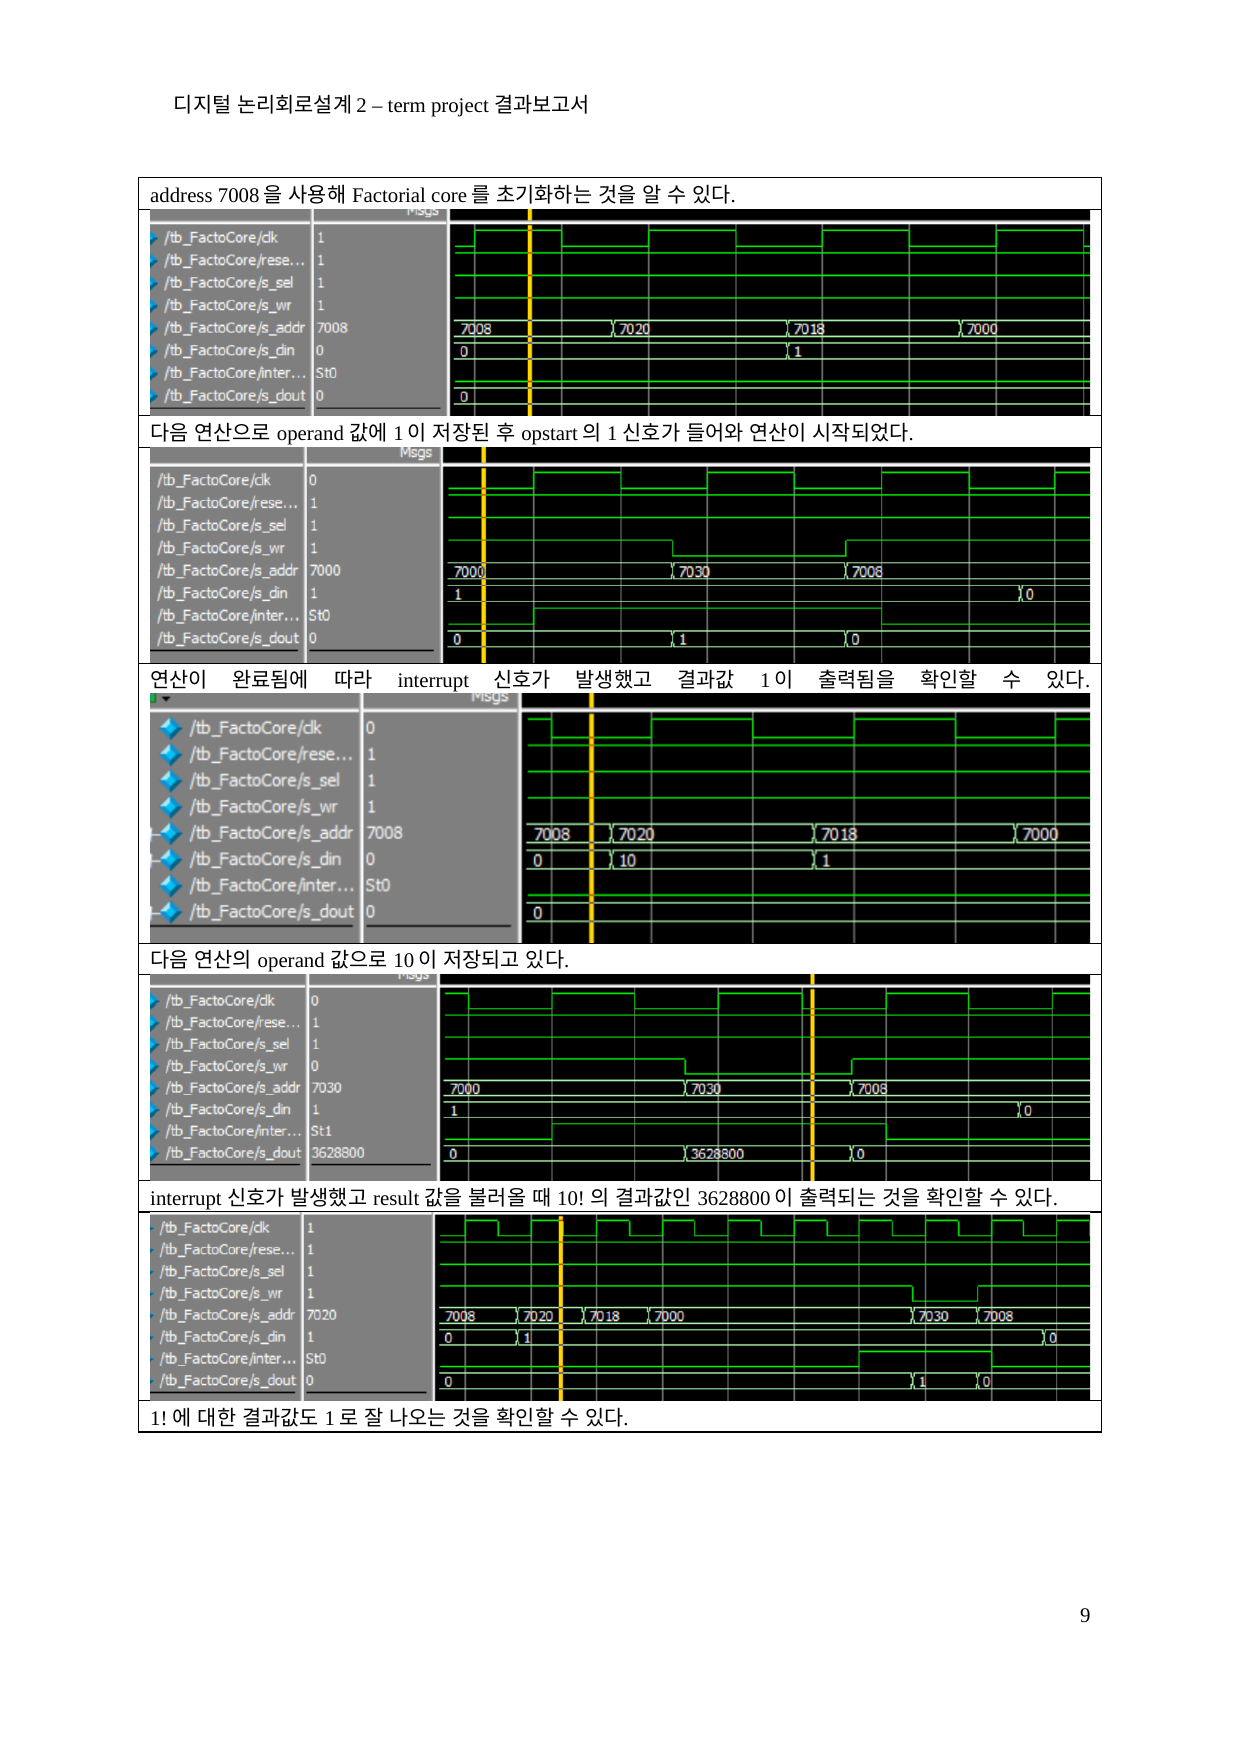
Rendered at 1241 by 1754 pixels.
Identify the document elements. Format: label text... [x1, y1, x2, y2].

table_cell [139, 1213, 150, 1400]
table_cell [1091, 448, 1101, 663]
table_cell [1091, 210, 1101, 415]
picture [150, 693, 1091, 943]
table_cell [1091, 975, 1101, 1180]
table_cell [139, 448, 150, 663]
picture [150, 209, 1091, 416]
picture [150, 974, 1091, 1181]
table_cell [139, 210, 150, 415]
table_cell 다음 연산의 operand 값으로 10이 저장되고 있다. [139, 944, 1101, 974]
table_cell [139, 975, 150, 1180]
table_cell 다음 연산으로 operand 값에 1이 저장된 후 opstart의 1 신호가 들어와 연산이 시작되었다. [139, 416, 1101, 447]
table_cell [139, 178, 1101, 208]
table_cell [1091, 1213, 1101, 1400]
table_cell 1! 에 대한 결과값도 1로 잘 나오는 것을 확인할 수 있다. [139, 1401, 1101, 1431]
table_cell interrupt 신호가 발생했고 result 값을 불러올 때 10! 의 결과값인 3628800이 출력되는 것을 확인할 수 있다. [139, 1181, 1101, 1211]
picture [150, 1212, 1091, 1401]
table_cell 연산이 완료됨에 따라 interrupt 신호가 발생했고 결과값 1이 출력됨을 확인할 수 있다. [139, 664, 1101, 942]
picture [150, 447, 1091, 663]
